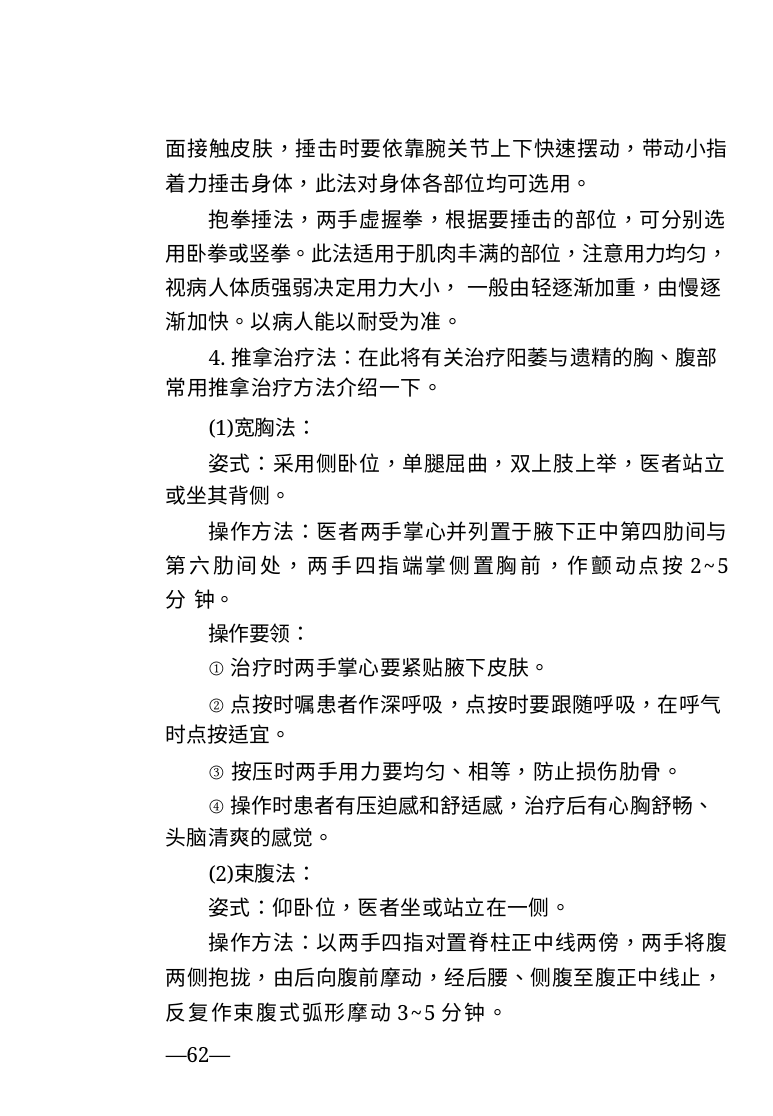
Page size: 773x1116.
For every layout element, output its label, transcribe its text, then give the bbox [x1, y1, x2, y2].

text ① 治疗时两手掌心要紧贴腋下皮肤。 [208, 655, 732, 680]
text 操作要领： [208, 621, 732, 646]
text 4. 推拿治疗法：在此将有关治疗阳萎与遗精的胸、腹部 常用推拿治疗方法介绍一下。 [166, 343, 728, 402]
text (2)束腹法： [208, 861, 732, 887]
text ③ 按压时两手用力要均匀、相等，防止损伤肋骨。 [208, 759, 732, 784]
text 抱拳捶法，两手虚握拳，根据要捶击的部位，可分别选 用卧拳或竖拳。此法适用于肌肉丰满的部位，注意用力均匀， 视病人体质强弱决定用力大小， 一般由轻逐渐加重，由慢逐 渐加快。以病人能以耐受为准。 [166, 205, 728, 335]
text 姿式：仰卧位，医者坐或站立在一侧。 [208, 895, 732, 921]
text 姿式：采用侧卧位，单腿屈曲，双上肢上举，医者站立 或坐其背侧。 [166, 449, 728, 509]
text (1)宽胸法： [208, 414, 732, 440]
text 操作方法：医者两手掌心并列置于腋下正中第四肋间与 第六肋间处，两手四指端掌侧置胸前，作颤动点按2~5分 钟。 [166, 517, 729, 613]
text ④ 操作时患者有压迫感和舒适感，治疗后有心胸舒畅、 头脑清爽的感觉。 [166, 791, 725, 851]
text 面接触皮肤，捶击时要依靠腕关节上下快速摆动，带动小指 着力捶击身体，此法对身体各部位均可选用。 [166, 134, 729, 198]
text ② 点按时嘱患者作深呼吸，点按时要跟随呼吸，在呼气 时点按适宜。 [166, 690, 732, 748]
text 操作方法：以两手四指对置脊柱正中线两傍，两手将腹 两侧抱拢，由后向腹前摩动，经后腰、侧腹至腹正中线止， 反复作束腹式弧形摩动3~5分钟。 [166, 928, 728, 1027]
